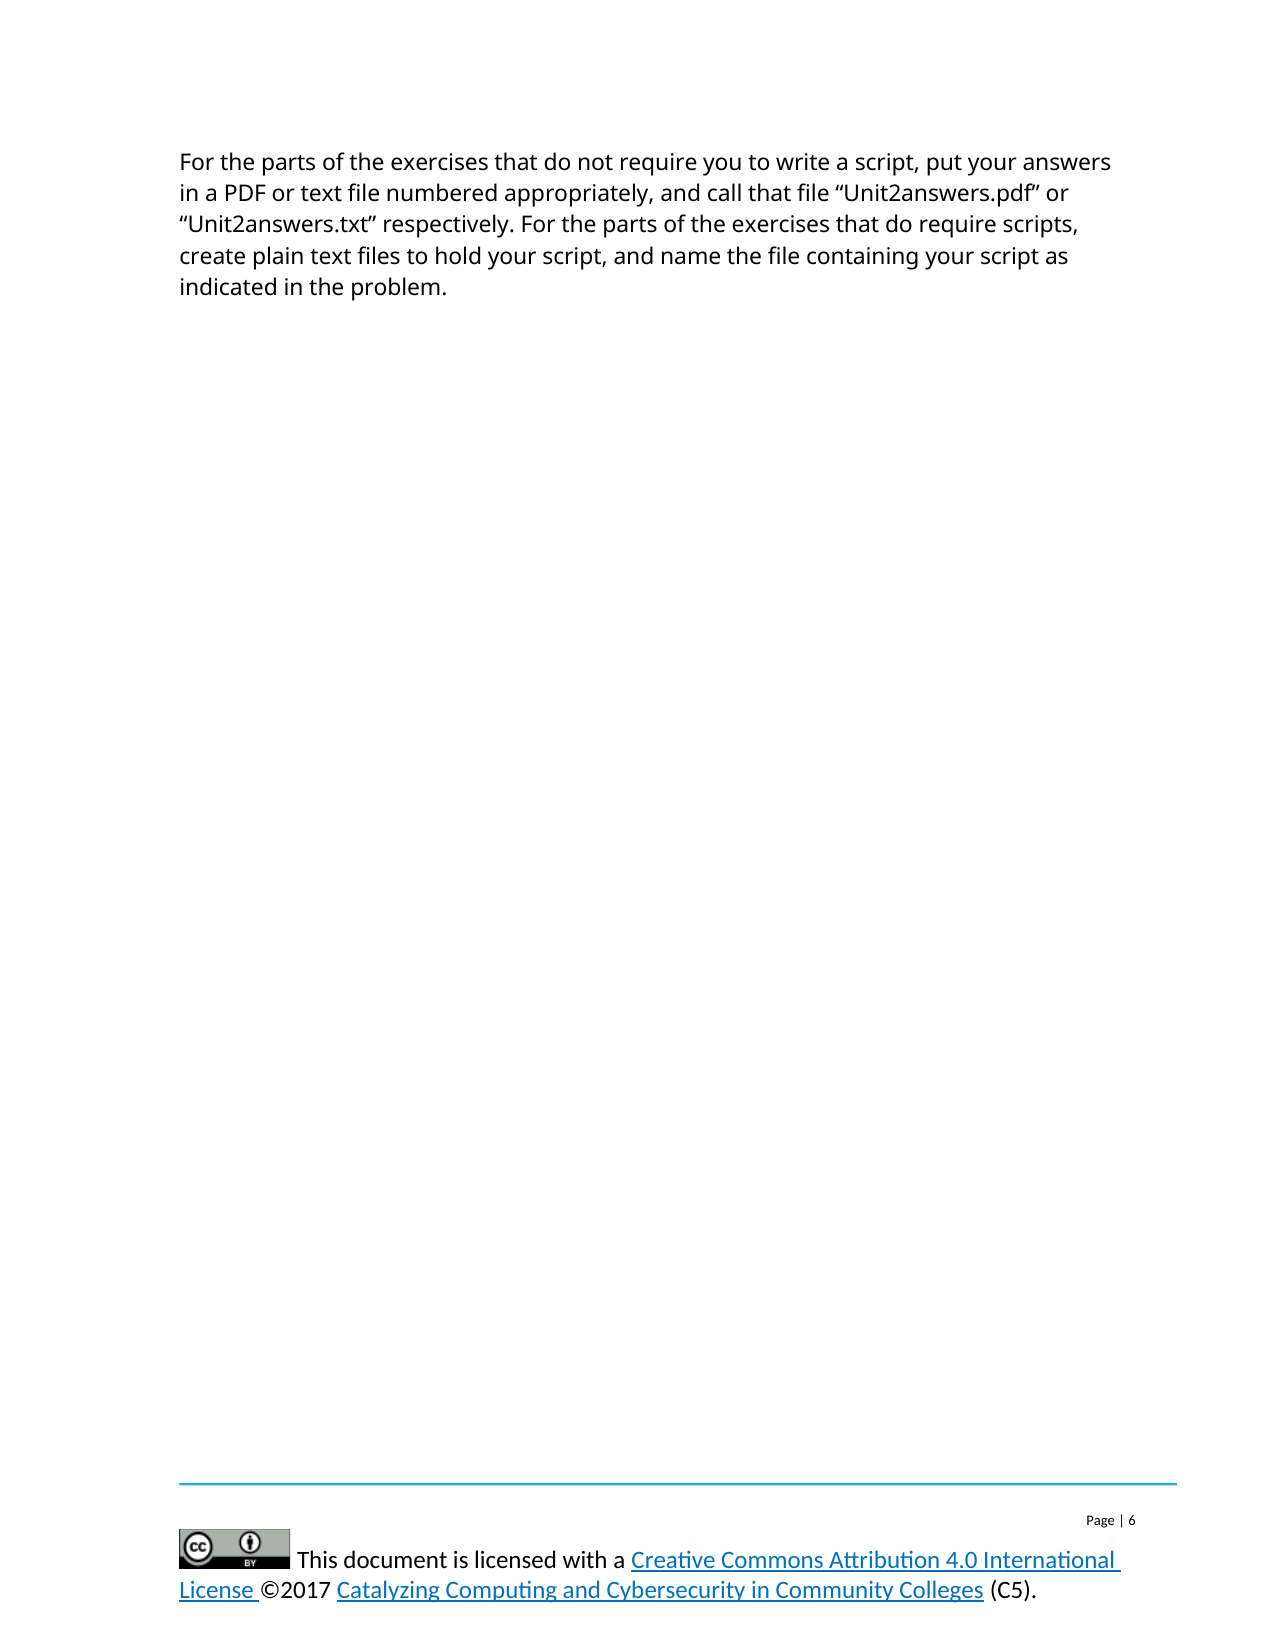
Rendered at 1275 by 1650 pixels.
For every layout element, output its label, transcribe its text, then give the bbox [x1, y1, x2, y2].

text For the parts of the exercises that do not require you to write a script, put your answers in a PDF or text file numbered appropriately, and call that file “Unit2answers.pdf” or “Unit2answers.txt” respectively. For the parts of the exercises that do require scripts, create plain text files to hold your script, and name the file containing your script as indicated in the problem. [179, 146, 1135, 302]
picture [179, 1529, 291, 1569]
